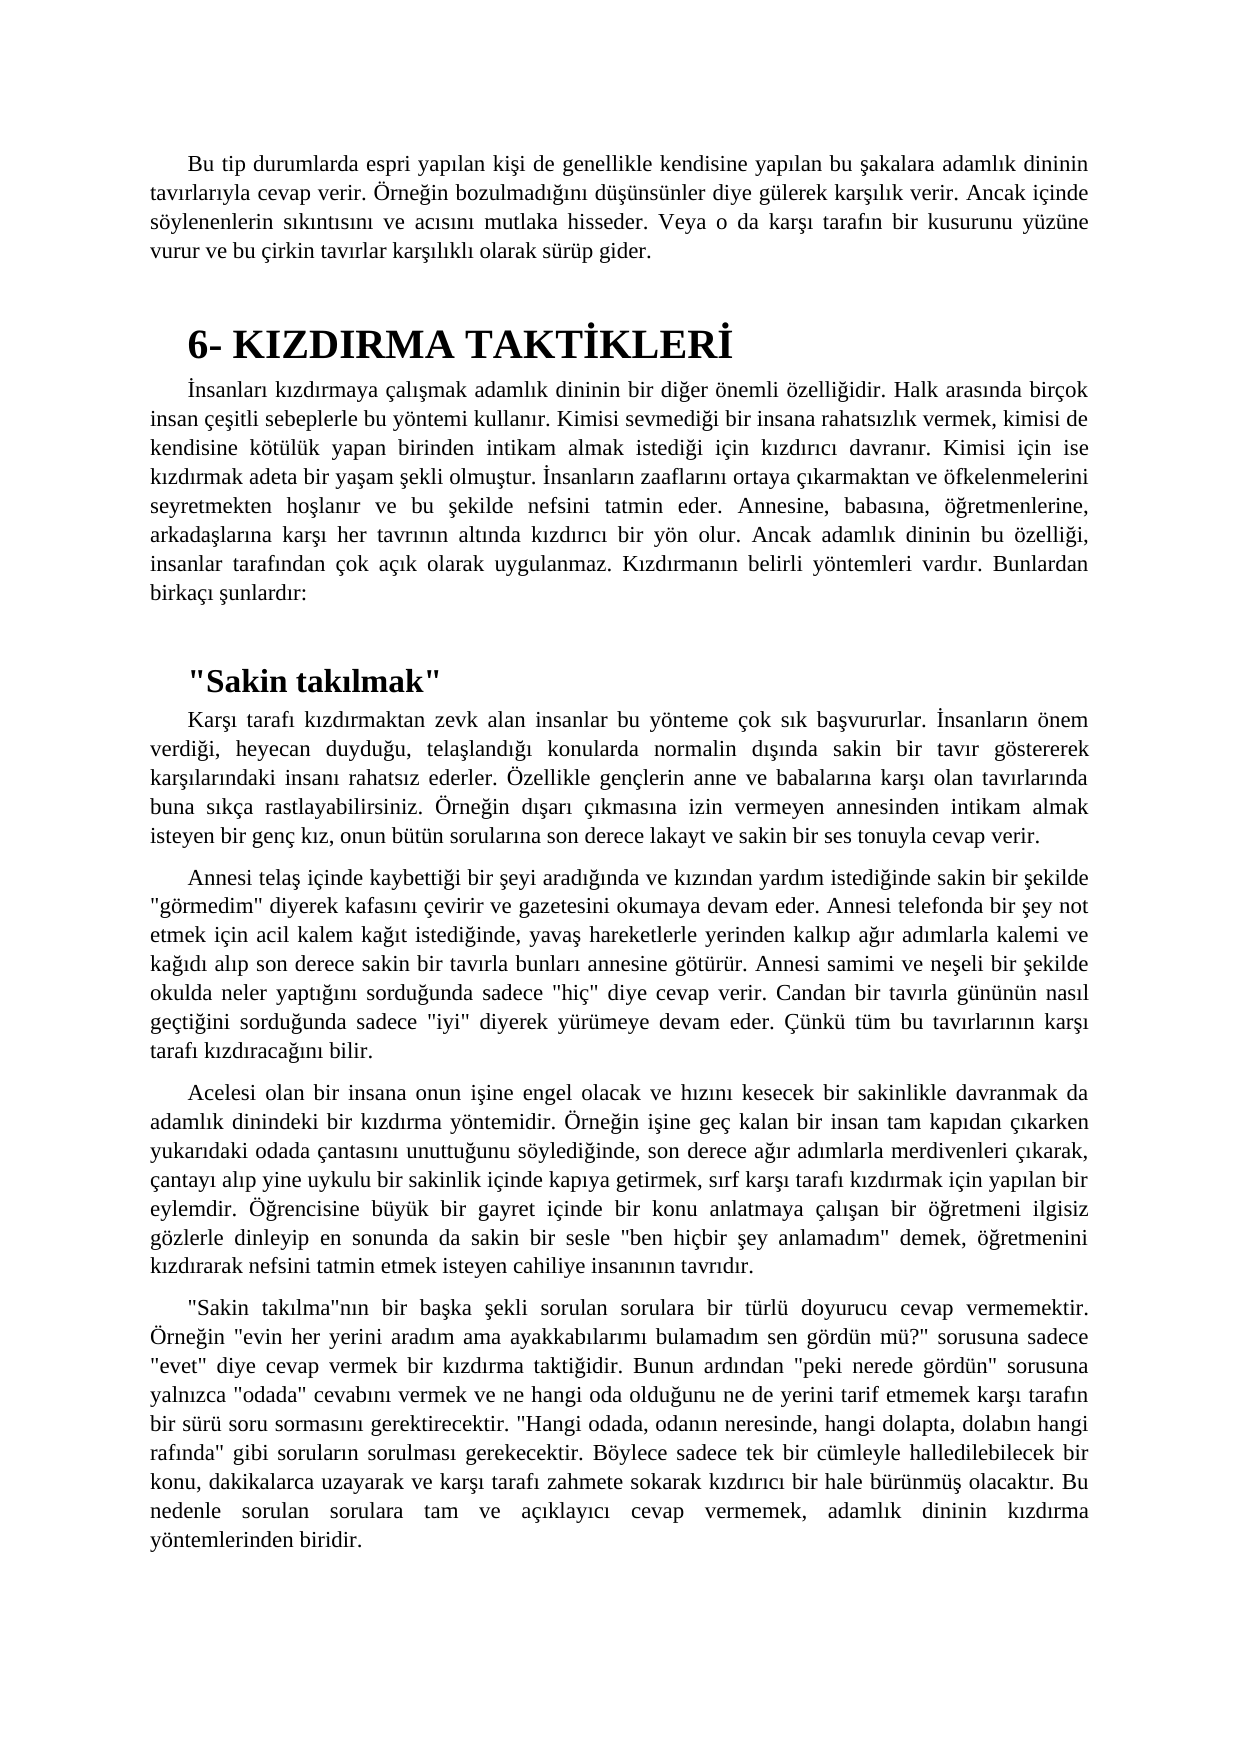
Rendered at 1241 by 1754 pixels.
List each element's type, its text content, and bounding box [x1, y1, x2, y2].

text Acelesi olan bir insana onun işine engel olacak ve hızını kesecek bir sakinlikle davranmak da adamlık dinindeki bir kızdırma yöntemidir. Örneğin işine geç kalan bir insan tam kapıdan çıkarken yukarıdaki odada çantasını unuttuğunu söylediğinde, son derece ağır adımlarla merdivenleri çıkarak, çantayı alıp yine uykulu bir sakinlik içinde kapıya getirmek, sırf karşı tarafı kızdırmak için yapılan bir eylemdir. Öğrencisine büyük bir gayret içinde bir konu anlatmaya çalışan bir öğretmeni ilgisiz gözlerle dinleyip en sonunda da sakin bir sesle "ben hiçbir şey anlamadım" demek, öğretmenini kızdırarak nefsini tatmin etmek isteyen cahiliye insanının tavrıdır. [150, 1079, 1090, 1279]
text "Sakin takılmak" [187, 662, 1090, 700]
text "Sakin takılma"nın bir başka şekli sorulan sorulara bir türlü doyurucu cevap vermemektir. Örneğin "evin her yerini aradım ama ayakkabılarımı bulamadım sen gördün mü?" sorusuna sadece "evet" diye cevap vermek bir kızdırma taktiğidir. Bunun ardından "peki nerede gördün" sorusuna yalnızca "odada" cevabını vermek ve ne hangi oda olduğunu ne de yerini tarif etmemek karşı tarafın bir sürü soru sormasını gerektirecektir. "Hangi odada, odanın neresinde, hangi dolapta, dolabın hangi rafında" gibi soruların sorulması gerekecektir. Böylece sadece tek bir cümleyle halledilebilecek bir konu, dakikalarca uzayarak ve karşı tarafı zahmete sokarak kızdırıcı bir hale bürünmüş olacaktır. Bu nedenle sorulan sorulara tam ve açıklayıcı cevap vermemek, adamlık dininin kızdırma yöntemlerinden biridir. [150, 1294, 1090, 1552]
text Annesi telaş içinde kaybettiği bir şeyi aradığında ve kızından yardım istediğinde sakin bir şekilde "görmedim" diyerek kafasını çevirir ve gazetesini okumaya devam eder. Annesi telefonda bir şey not etmek için acil kalem kağıt istediğinde, yavaş hareketlerle yerinden kalkıp ağır adımlarla kalemi ve kağıdı alıp son derece sakin bir tavırla bunları annesine götürür. Annesi samimi ve neşeli bir şekilde okulda neler yaptığını sorduğunda sadece "hiç" diye cevap verir. Candan bir tavırla gününün nasıl geçtiğini sorduğunda sadece "iyi" diyerek yürümeye devam eder. Çünkü tüm bu tavırlarının karşı tarafı kızdıracağını bilir. [150, 863, 1090, 1064]
text Karşı tarafı kızdırmaktan zevk alan insanlar bu yönteme çok sık başvururlar. İnsanların önem verdiği, heyecan duyduğu, telaşlandığı konularda normalin dışında sakin bir tavır göstererek karşılarındaki insanı rahatsız ederler. Özellikle gençlerin anne ve babalarına karşı olan tavırlarında buna sıkça rastlayabilirsiniz. Örneğin dışarı çıkmasına izin vermeyen annesinden intikam almak isteyen bir genç kız, onun bütün sorularına son derece lakayt ve sakin bir ses tonuyla cevap verir. [150, 706, 1090, 848]
text İnsanları kızdırmaya çalışmak adamlık dininin bir diğer önemli özelliğidir. Halk arasında birçok insan çeşitli sebeplerle bu yöntemi kullanır. Kimisi sevmediği bir insana rahatsızlık vermek, kimisi de kendisine kötülük yapan birinden intikam almak istediği için kızdırıcı davranır. Kimisi için ise kızdırmak adeta bir yaşam şekli olmuştur. İnsanların zaaflarını ortaya çıkarmaktan ve öfkelenmelerini seyretmekten hoşlanır ve bu şekilde nefsini tatmin eder. Annesine, babasına, öğretmenlerine, arkadaşlarına karşı her tavrının altında kızdırıcı bir yön olur. Ancak adamlık dininin bu özelliği, insanlar tarafından çok açık olarak uygulanmaz. Kızdırmanın belirli yöntemleri vardır. Bunlardan birkaçı şunlardır: [150, 376, 1090, 605]
text 6- KIZDIRMA TAKTİKLERİ [187, 320, 1090, 368]
text Bu tip durumlarda espri yapılan kişi de genellikle kendisine yapılan bu şakalara adamlık dininin tavırlarıyla cevap verir. Örneğin bozulmadığını düşünsünler diye gülerek karşılık verir. Ancak içinde söylenenlerin sıkıntısını ve acısını mutlaka hisseder. Veya o da karşı tarafın bir kusurunu yüzüne vurur ve bu çirkin tavırlar karşılıklı olarak sürüp gider. [150, 150, 1090, 263]
